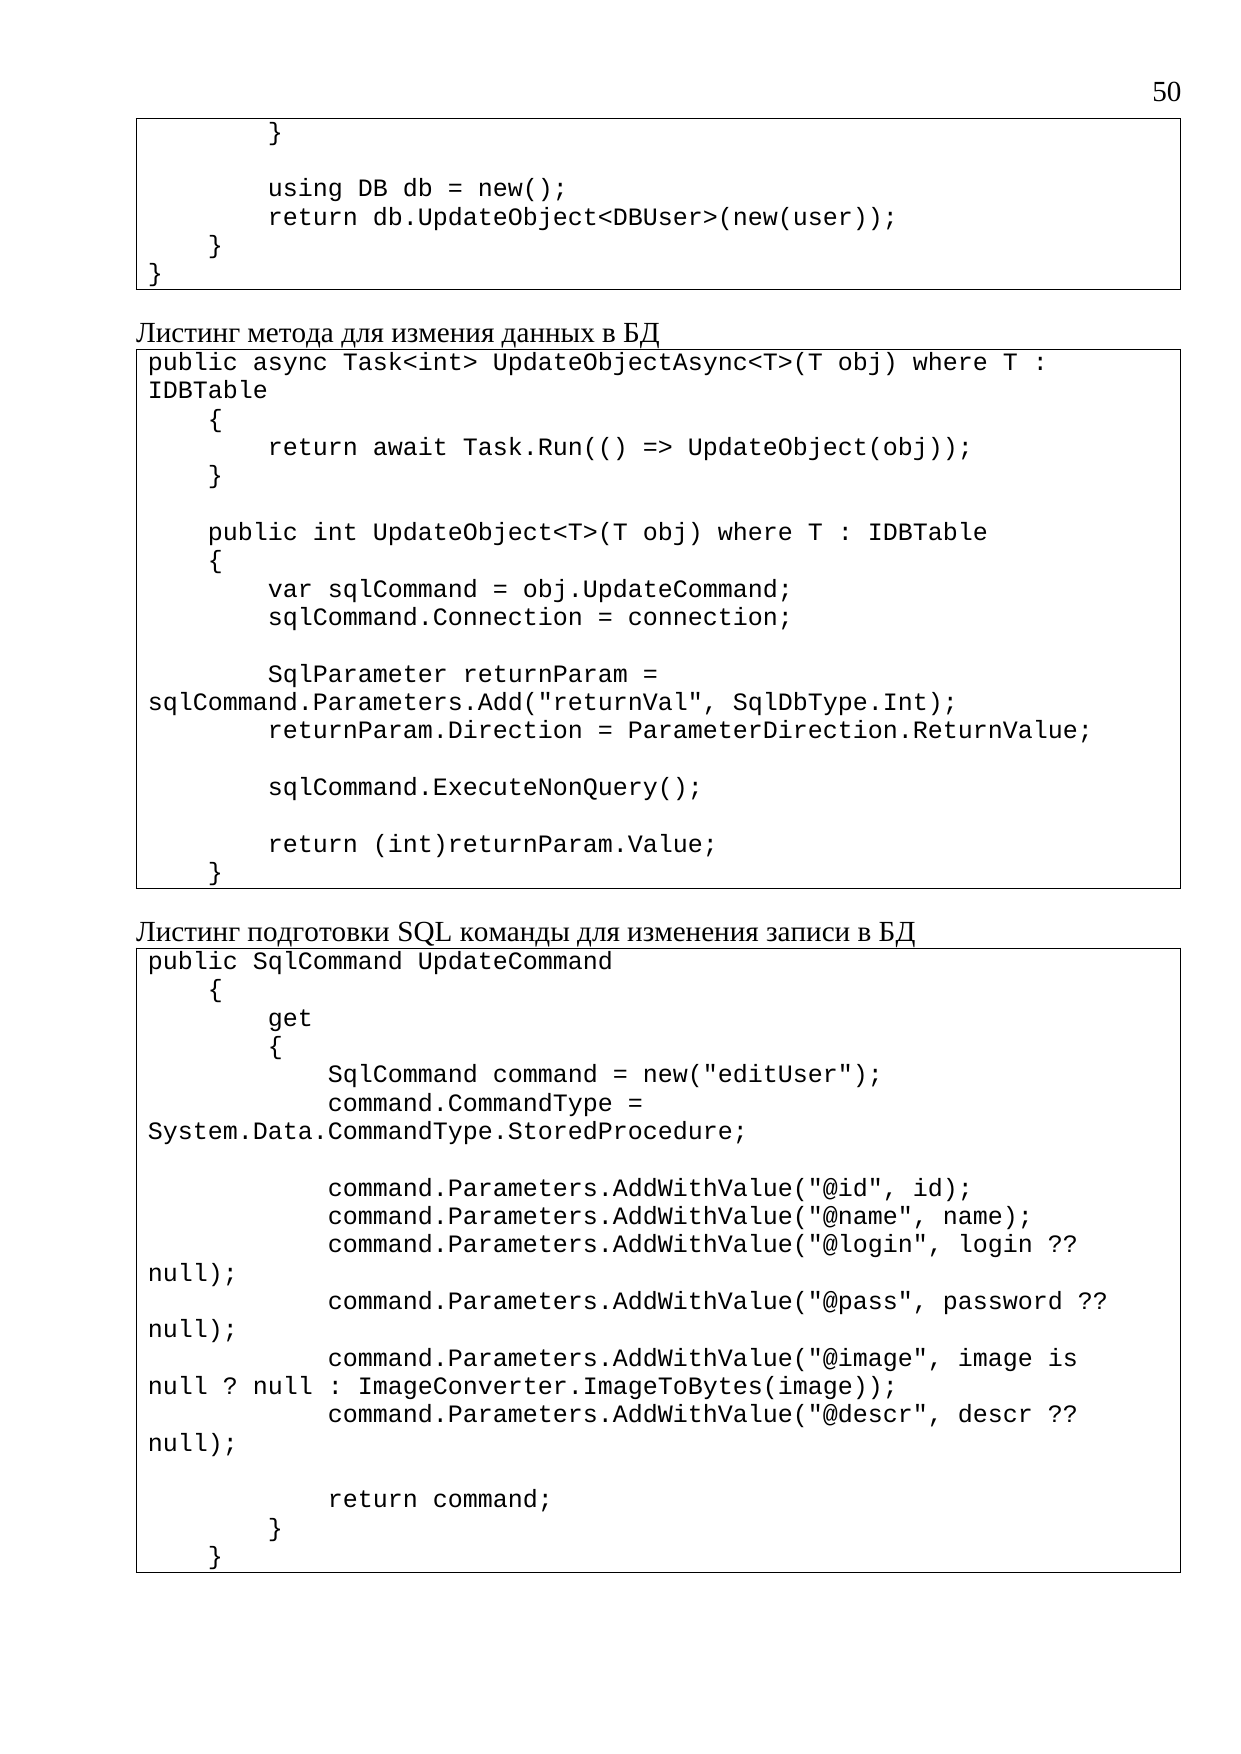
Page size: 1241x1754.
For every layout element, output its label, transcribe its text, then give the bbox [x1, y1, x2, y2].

text Листинг подготовки SQL команды для изменения записи в БД [136, 914, 1181, 948]
table_header public SqlCommand UpdateCommand { get { SqlCommand command = new("editUser"); command.CommandType = System.Data.CommandType.StoredProcedure; command.Parameters.AddWithValue("@id", id); command.Parameters.AddWithValue("@name", name); command.Parameters.AddWithValue("@login", login ?? null); command.Parameters.AddWithValue("@pass", password ?? null); command.Parameters.AddWithValue("@image", image is null ? null : ImageConverter.ImageToBytes(image)); command.Parameters.AddWithValue("@descr", descr ?? null); return command; } } [137, 949, 1180, 1572]
text Листинг метода для измения данных в БД [136, 315, 1181, 349]
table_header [137, 119, 1180, 289]
table_header public async Task<int> UpdateObjectAsync<T>(T obj) where T : IDBTable { return await Task.Run(() => UpdateObject(obj)); } public int UpdateObject<T>(T obj) where T : IDBTable { var sqlCommand = obj.UpdateCommand; sqlCommand.Connection = connection; SqlParameter returnParam = sqlCommand.Parameters.Add("returnVal", SqlDbType.Int); returnParam.Direction = ParameterDirection.ReturnValue; sqlCommand.ExecuteNonQuery(); return (int)returnParam.Value; } [137, 350, 1180, 888]
